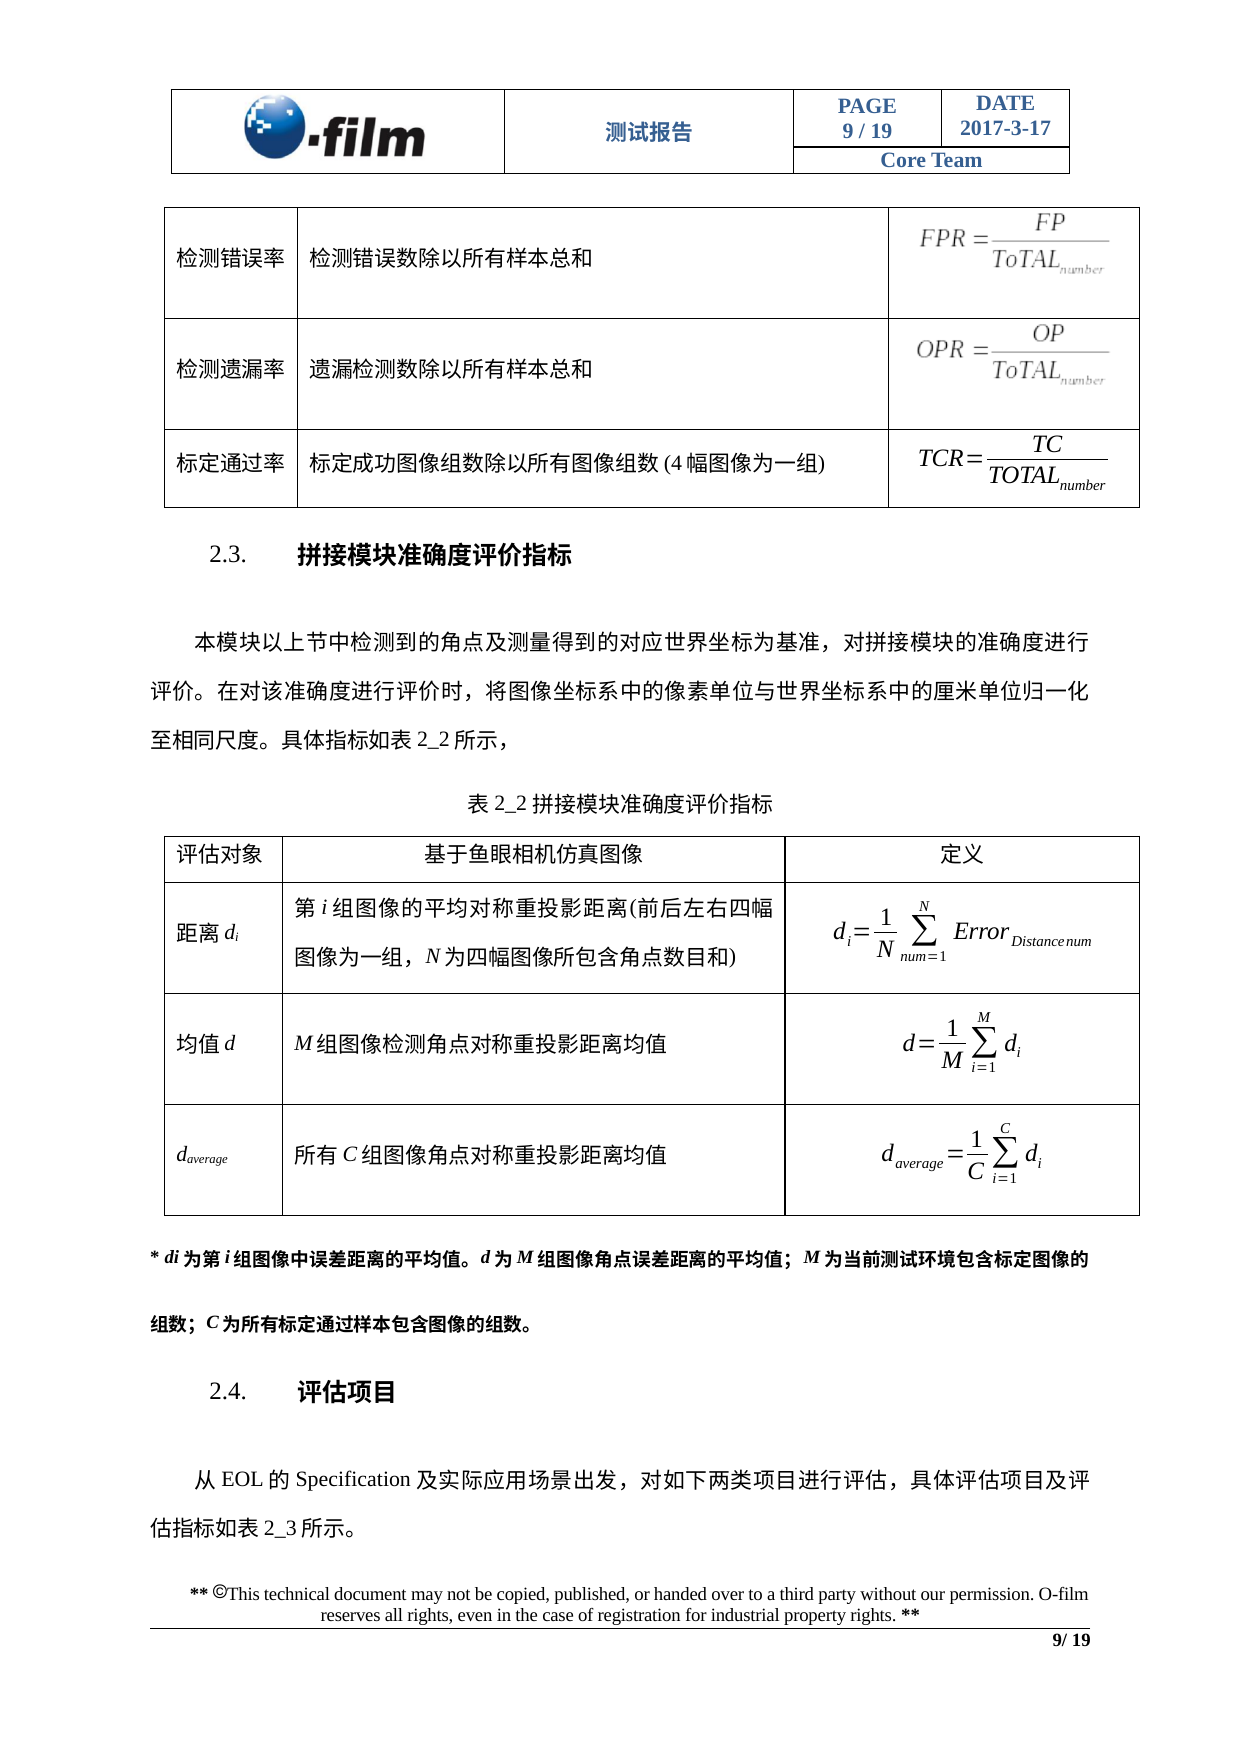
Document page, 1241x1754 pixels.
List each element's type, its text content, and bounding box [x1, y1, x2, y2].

table_cell 标定通过率 [165, 430, 297, 507]
table_cell 检测错误率 [165, 208, 297, 318]
picture [238, 91, 437, 171]
table_cell [786, 1105, 1139, 1215]
text 表 2_2 拼接模块准确度评价指标 [150, 787, 1090, 819]
table_header 评估对象 [165, 837, 282, 882]
table_cell daverage [165, 1105, 282, 1215]
table_cell 遗漏检测数除以所有样本总和 [298, 319, 888, 429]
table_cell [889, 430, 1139, 507]
subtitle 评估项目 [209, 1358, 1090, 1423]
table_cell 第i组图像的平均对称重投影距离(前后左右四幅图像为一组，N为四幅图像所包含角点数目和) [283, 883, 784, 993]
table_cell [889, 208, 1139, 318]
table_header 基于鱼眼相机仿真图像 [283, 837, 784, 882]
text 从EOL的Specification及实际应用场景出发，对如下两类项目进行评估，具体评估项目及评估指标如表2_3所示。 [150, 1462, 1090, 1543]
table_cell M组图像检测角点对称重投影距离均值 [283, 994, 784, 1104]
table_cell 检测错误数除以所有样本总和 [298, 208, 888, 318]
subtitle 拼接模块准确度评价指标 [209, 521, 1090, 586]
table_header 定义 [786, 837, 1139, 882]
table_cell 距离di [165, 883, 282, 993]
table_cell [786, 883, 1139, 993]
table_cell 标定成功图像组数除以所有图像组数 (4幅图像为一组) [298, 430, 888, 507]
text 本模块以上节中检测到的角点及测量得到的对应世界坐标为基准，对拼接模块的准确度进行评价。在对该准确度进行评价时，将图像坐标系中的像素单位与世界坐标系中的厘米单位归一化至相同尺度。具体指标如表2_2所示， [150, 625, 1090, 755]
table_cell 所有C组图像角点对称重投影距离均值 [283, 1105, 784, 1215]
table_cell [786, 994, 1139, 1104]
text * di为第i组图像中误差距离的平均值。d为M组图像角点误差距离的平均值；M为当前测试环境包含标定图像的组数；C为所有标定通过样本包含图像的组数。 [150, 1216, 1090, 1346]
table_cell 检测遗漏率 [165, 319, 297, 429]
table_cell 均值d [165, 994, 282, 1104]
table_cell [889, 319, 1139, 429]
